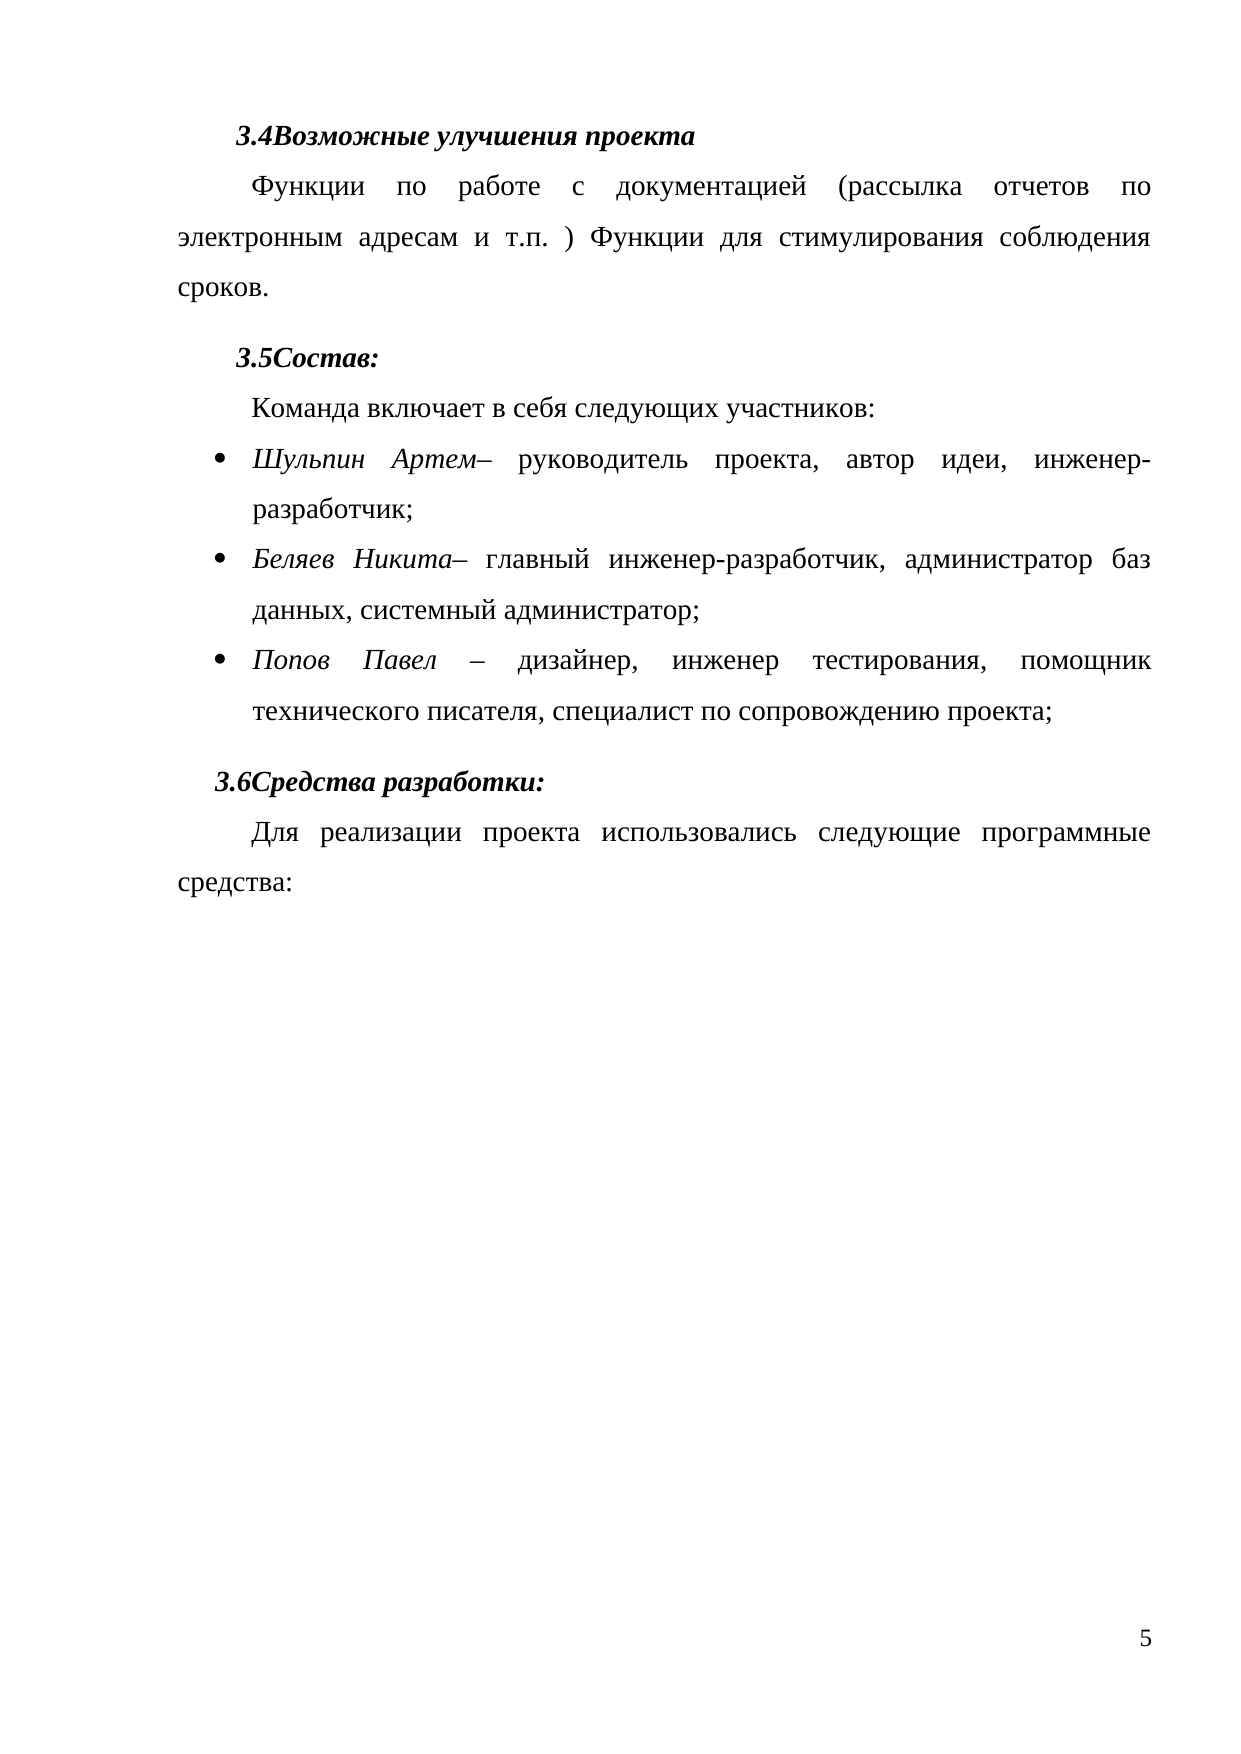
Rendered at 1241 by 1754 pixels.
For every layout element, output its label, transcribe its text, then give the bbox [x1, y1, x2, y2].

text Для реализации проекта использовались следующие программные средства: [177, 814, 1152, 898]
text Команда включает в себя следующих участников: [177, 391, 1152, 424]
list Беляев Никита– главный инженер-разработчик, администратор баз данных, системный администратор; [215, 542, 1152, 626]
subtitle 3.5Состав: [177, 340, 1152, 374]
subtitle 3.6Средства разработки: [177, 764, 1152, 797]
subtitle 3.4Возможные улучшения проекта [177, 118, 1152, 152]
list Попов Павел – дизайнер, инженер тестирования, помощник технического писателя, специалист по сопровождению проекта; [215, 642, 1152, 726]
list Шульпин Артем– руководитель проекта, автор идеи, инженер-разработчик; [215, 441, 1152, 525]
text Функции по работе с документацией (рассылка отчетов по электронным адресам и т.п. ) Функции для стимулирования соблюдения сроков. [177, 168, 1152, 303]
